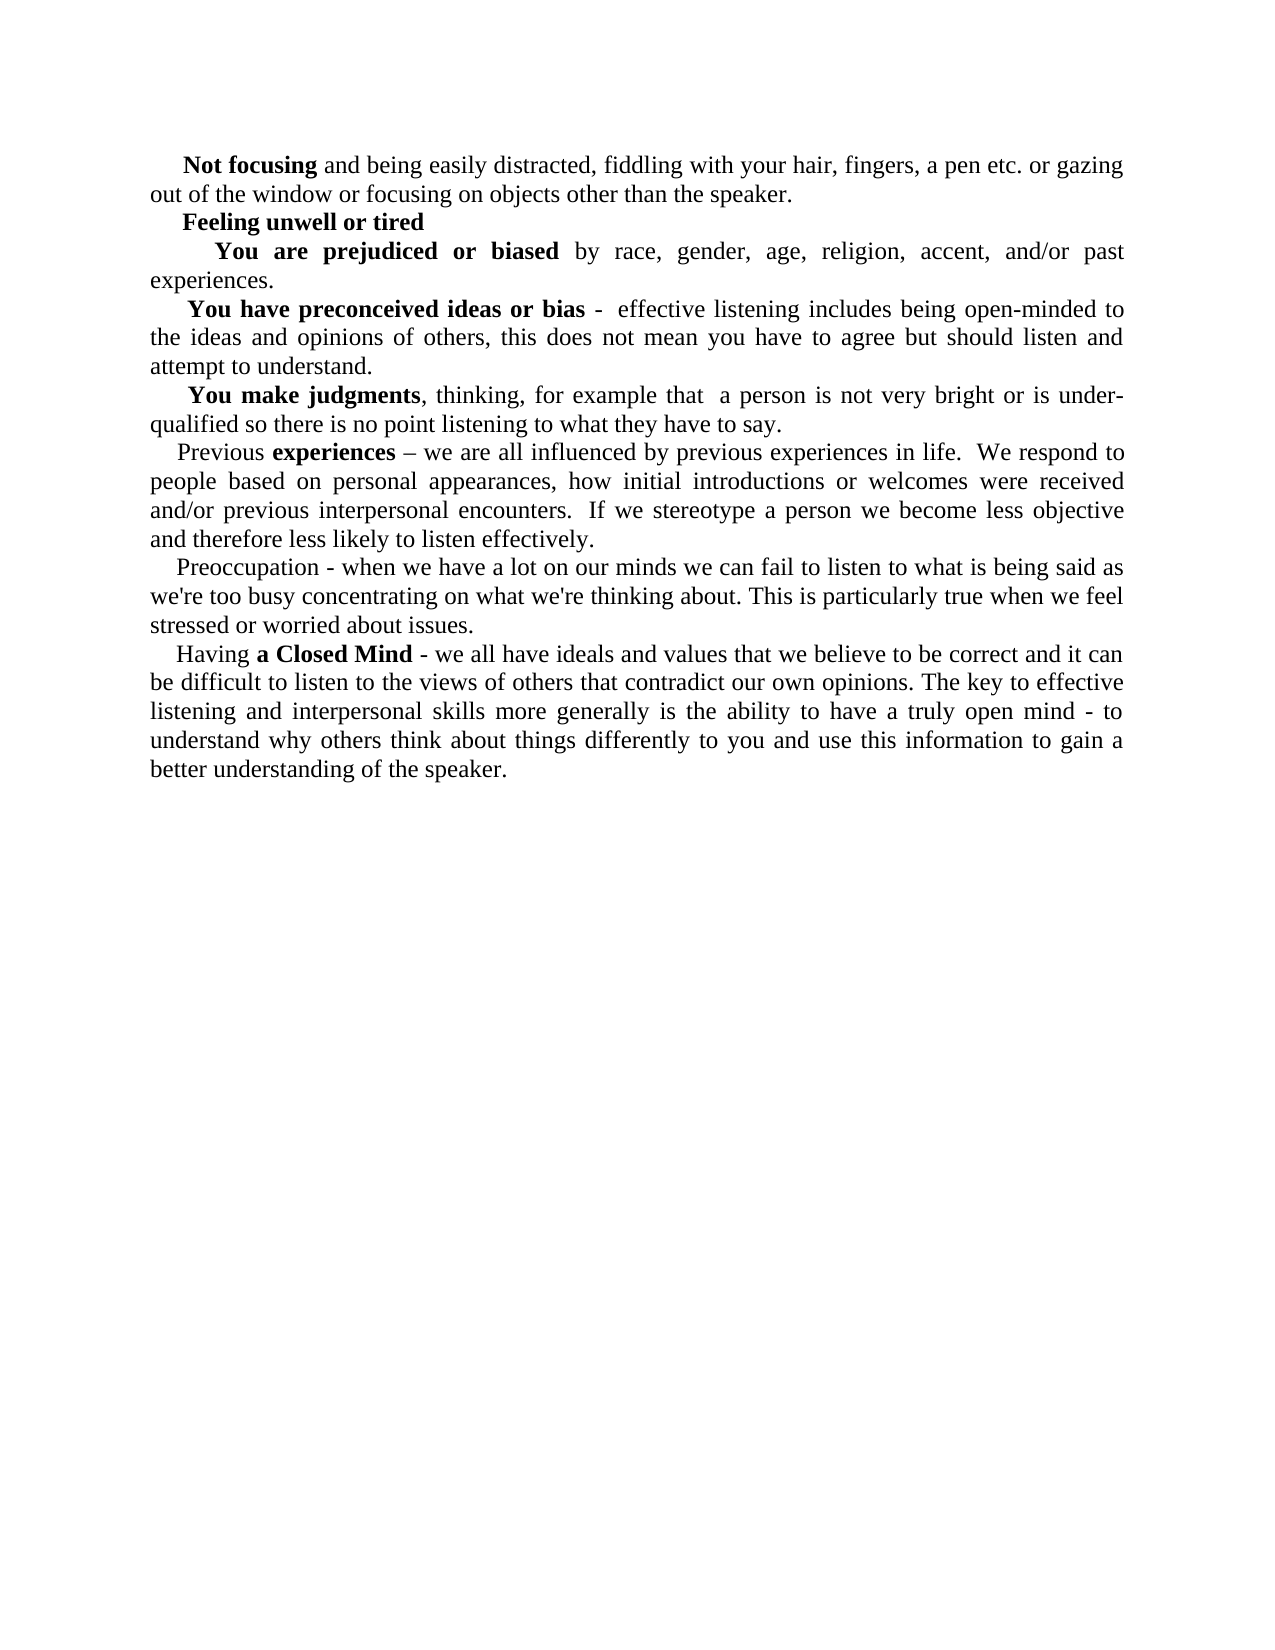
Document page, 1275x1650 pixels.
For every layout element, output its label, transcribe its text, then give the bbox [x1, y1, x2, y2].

text  You have preconceived ideas or bias - effective listening includes being open-minded to the ideas and opinions of others, this does not mean you have to agree but should listen and attempt to understand. [150, 294, 1125, 380]
text  Feeling unwell or tired [150, 207, 1125, 236]
text  Previous experiences – we are all influenced by previous experiences in life. We respond to people based on personal appearances, how initial introductions or welcomes were received and/or previous interpersonal encounters. If we stereotype a person we become less objective and therefore less likely to listen effectively. [150, 437, 1125, 552]
text  You are prejudiced or biased by race, gender, age, religion, accent, and/or past experiences. [150, 236, 1125, 294]
text  Not focusing and being easily distracted, fiddling with your hair, fingers, a pen etc. or gazing out of the window or focusing on objects other than the speaker. [150, 150, 1125, 207]
text  Having a Closed Mind - we all have ideals and values that we believe to be correct and it can be difficult to listen to the views of others that contradict our own opinions. The key to effective listening and interpersonal skills more generally is the ability to have a truly open mind - to understand why others think about things differently to you and use this information to gain a better understanding of the speaker. [150, 639, 1125, 782]
text  You make judgments, thinking, for example that a person is not very bright or is under-qualified so there is no point listening to what they have to say. [150, 380, 1125, 437]
text  Preoccupation - when we have a lot on our minds we can fail to listen to what is being said as we're too busy concentrating on what we're thinking about. This is particularly true when we feel stressed or worried about issues. [150, 552, 1125, 639]
